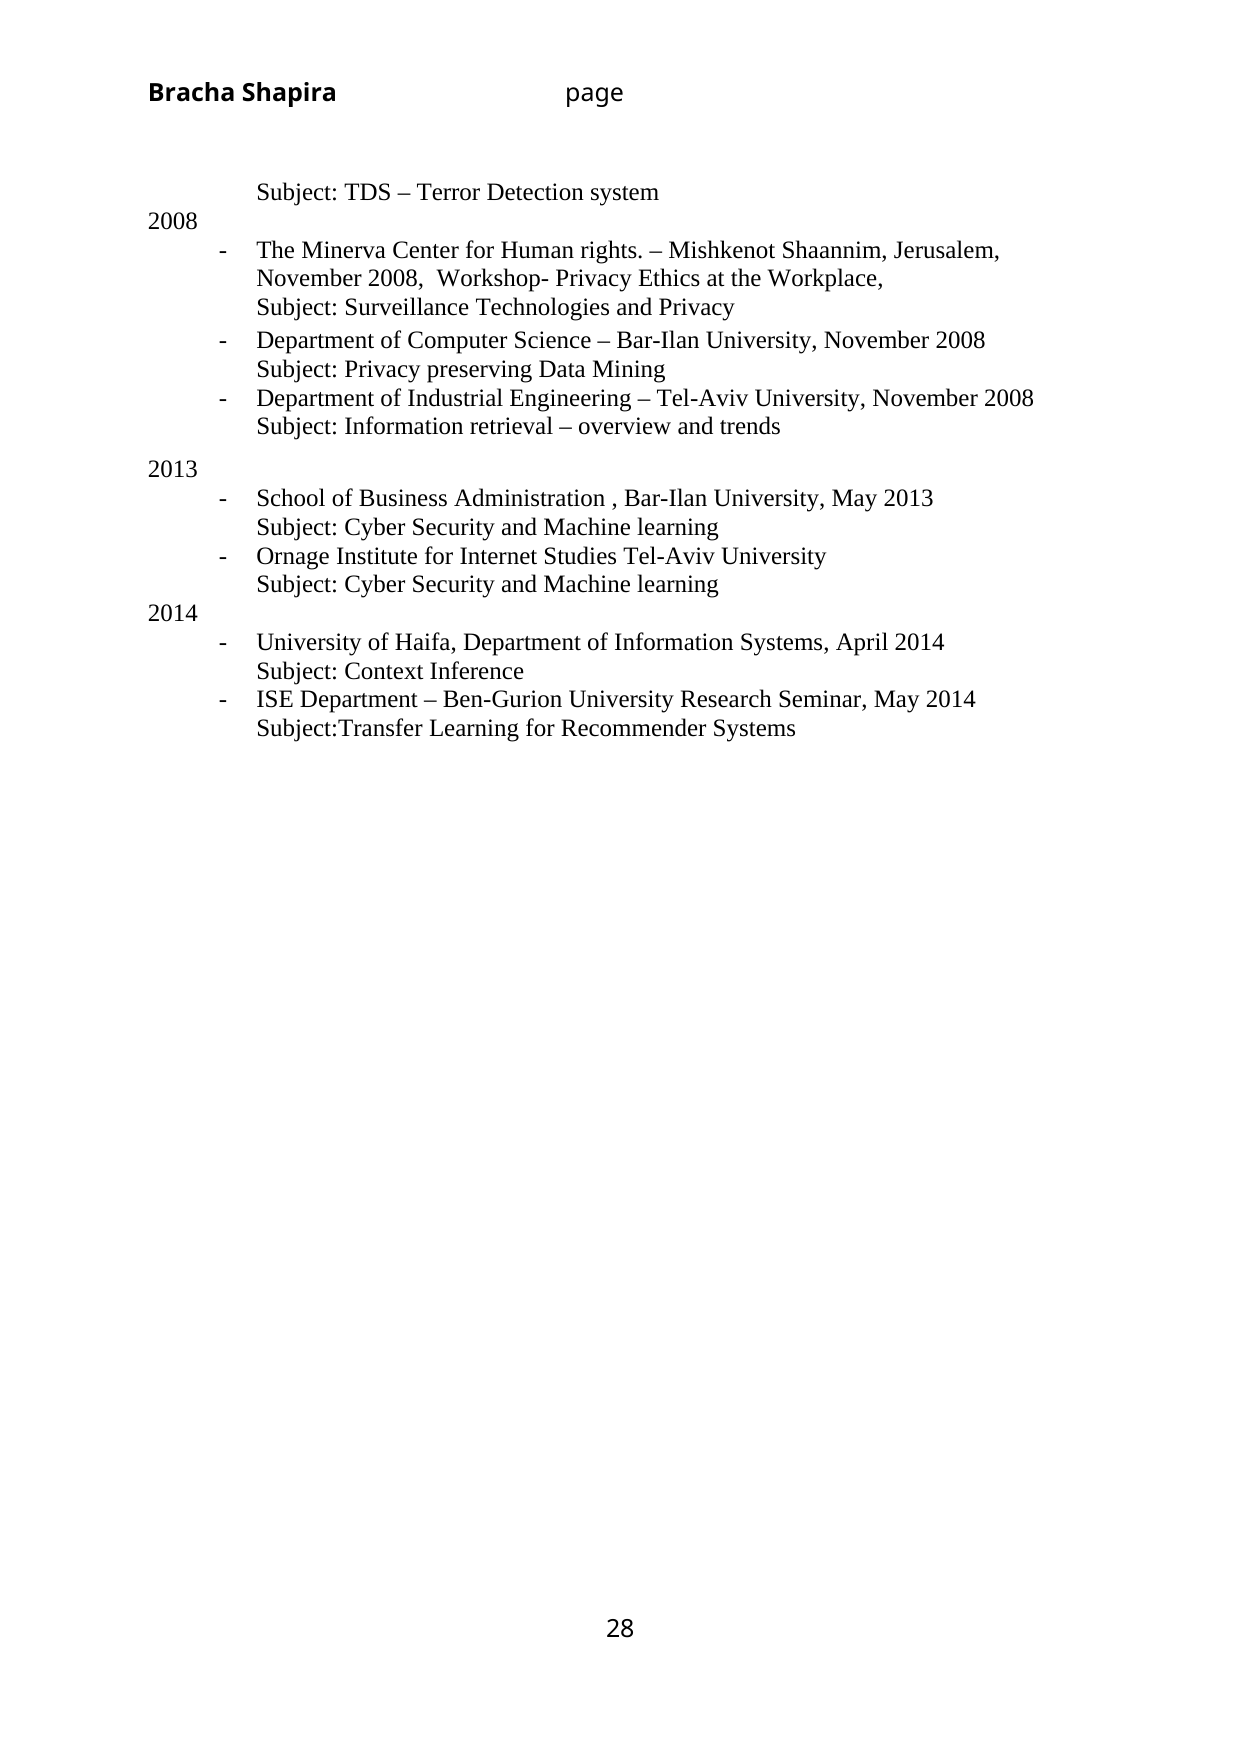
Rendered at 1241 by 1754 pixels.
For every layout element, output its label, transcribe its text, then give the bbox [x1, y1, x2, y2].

list Department of Computer Science – Bar-Ilan University, November 2008 [218, 325, 1092, 354]
list Subject: Surveillance Technologies and Privacy [256, 292, 1092, 321]
list Department of Industrial Engineering – Tel-Aviv University, November 2008 [218, 383, 1092, 411]
list School of Business Administration , Bar-Ilan University, May 2013 [218, 483, 1092, 512]
list The Minerva Center for Human rights. – Mishkenot Shaannim, Jerusalem, November 2008, Workshop- Privacy Ethics at the Workplace, [218, 235, 1092, 292]
list Subject: TDS – Terror Detection system [256, 177, 1092, 206]
list Subject: Cyber Security and Machine learning [256, 512, 1092, 541]
list Ornage Institute for Internet Studies Tel-Aviv University [218, 541, 1092, 569]
list Subject: Cyber Security and Machine learning [256, 569, 1092, 598]
text 2008 [148, 206, 1092, 235]
list Subject: Information retrieval – overview and trends [256, 411, 1092, 440]
list Subject: Context Inference [256, 656, 1092, 684]
list Subject:Transfer Learning for Recommender Systems [256, 713, 1092, 742]
list University of Haifa, Department of Information Systems, April 2014 [218, 627, 1092, 656]
list ISE Department – Ben-Gurion University Research Seminar, May 2014 [218, 684, 1092, 713]
text 2014 [148, 598, 1092, 627]
text 2013 [148, 454, 1092, 483]
list Subject: Privacy preserving Data Mining [256, 354, 1092, 383]
